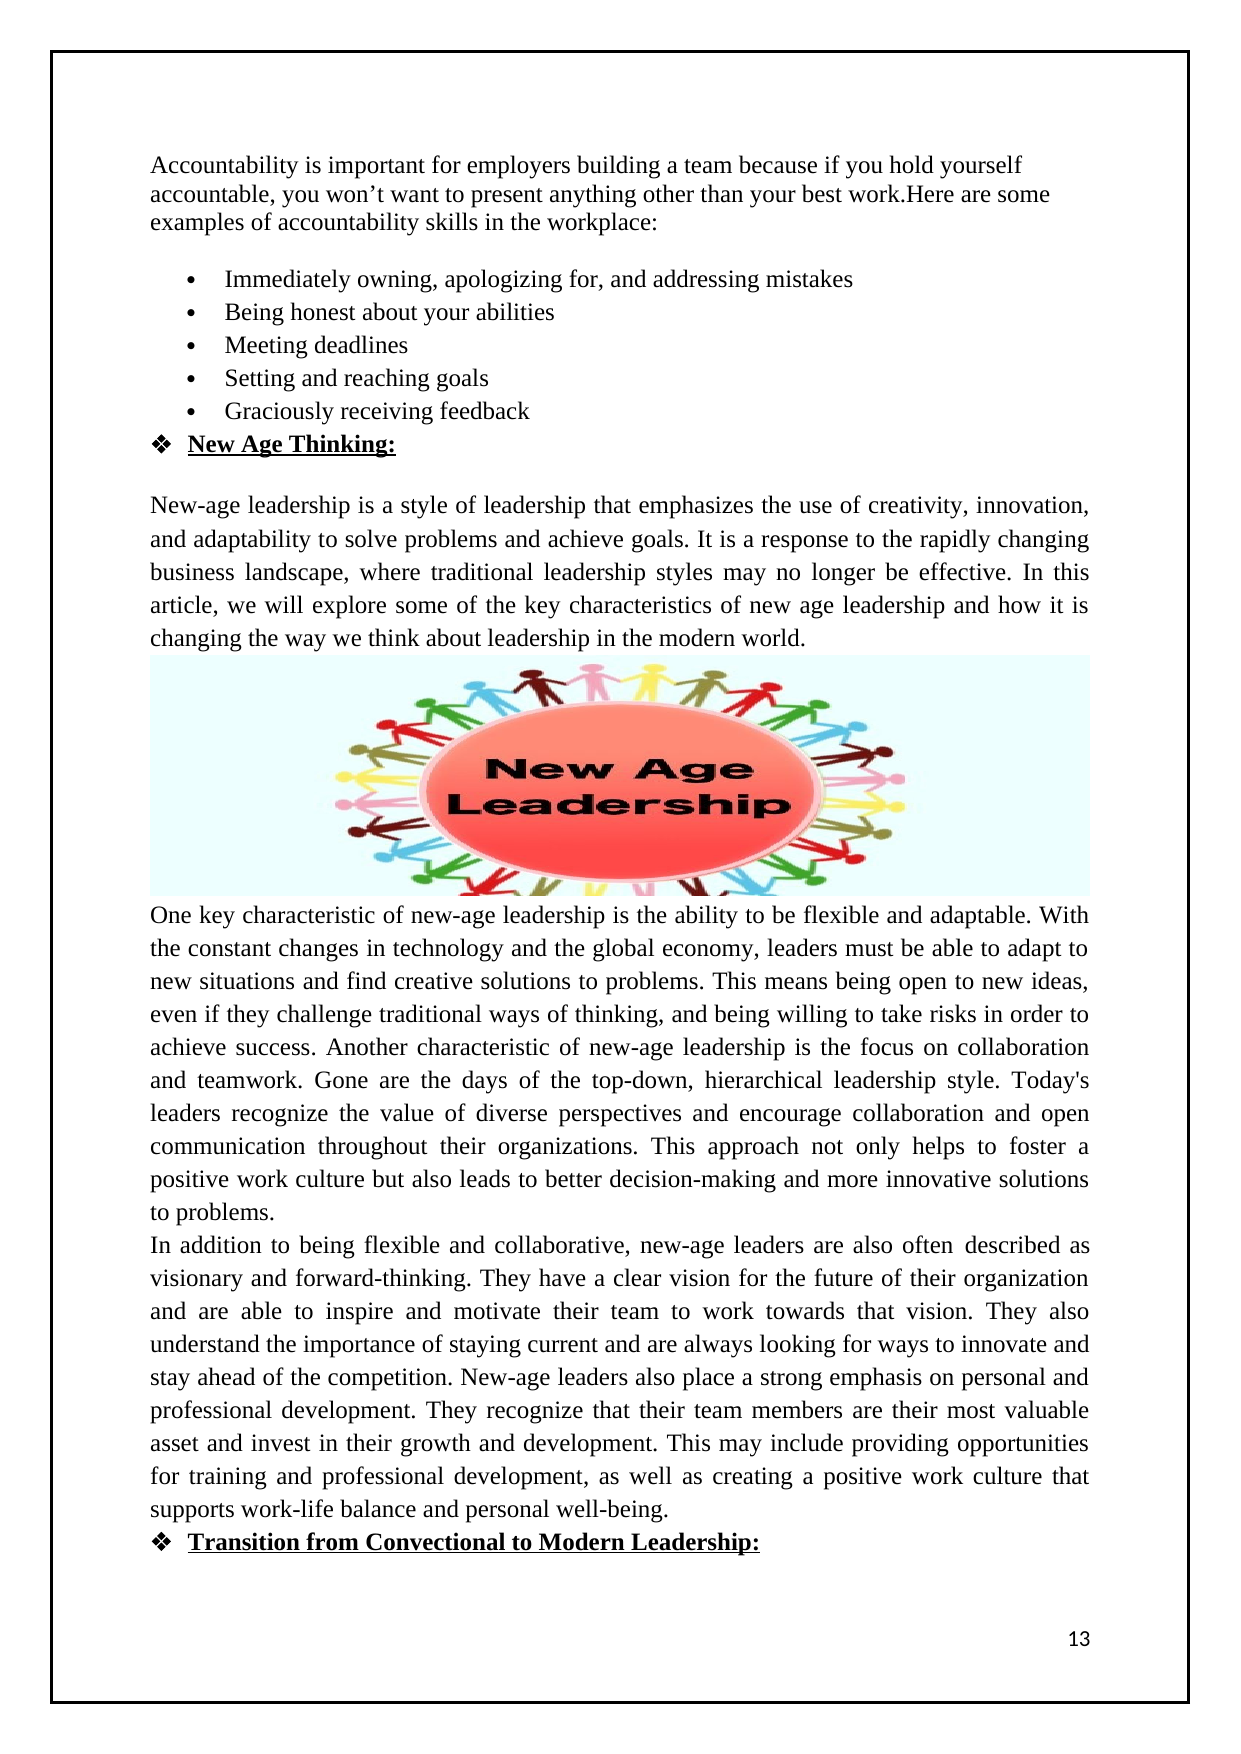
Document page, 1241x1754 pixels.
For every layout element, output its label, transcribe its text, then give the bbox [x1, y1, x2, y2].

text In addition to being flexible and collaborative, new-age leaders are also often described as visionary and forward-thinking. They have a clear vision for the future of their organization and are able to inspire and motivate their team to work towards that vision. They also understand the importance of staying current and are always looking for ways to innovate and stay ahead of the competition. New-age leaders also place a strong emphasis on personal and professional development. They recognize that their team members are their most valuable asset and invest in their growth and development. This may include providing opportunities for training and professional development, as well as creating a positive work culture that supports work-life balance and personal well-being. [150, 1230, 1090, 1523]
text One key characteristic of new-age leadership is the ability to be flexible and adaptable. With the constant changes in technology and the global economy, leaders must be able to adapt to new situations and find creative solutions to problems. This means being open to new ideas, even if they challenge traditional ways of thinking, and being willing to take risks in order to achieve success. Another characteristic of new-age leadership is the focus on collaboration and teamwork. Gone are the days of the top-down, hierarchical leadership style. Today's leaders recognize the value of diverse perspectives and encourage collaboration and open communication throughout their organizations. This approach not only helps to foster a positive work culture but also leads to better decision-making and more innovative solutions to problems. [150, 900, 1090, 1226]
list Graciously receiving feedback [187, 396, 1090, 425]
list Immediately owning, apologizing for, and addressing mistakes [187, 264, 1090, 293]
list Meeting deadlines [187, 330, 1090, 359]
list Transition from Convectional to Modern Leadership: [150, 1527, 1090, 1556]
text New-age leadership is a style of leadership that emphasizes the use of creativity, innovation, and adaptability to solve problems and achieve goals. It is a response to the rapidly changing business landscape, where traditional leadership styles may no longer be effective. In this article, we will explore some of the key characteristics of new age leadership and how it is changing the way we think about leadership in the modern world. [150, 491, 1090, 651]
list Being honest about your abilities [187, 297, 1090, 326]
list Setting and reaching goals [187, 363, 1090, 392]
list New Age Thinking: [150, 429, 1090, 458]
text Accountability is important for employers building a team because if you hold yourself accountable, you won’t want to present anything other than your best work.Here are some examples of accountability skills in the workplace: [150, 150, 1090, 236]
picture [150, 655, 1090, 896]
